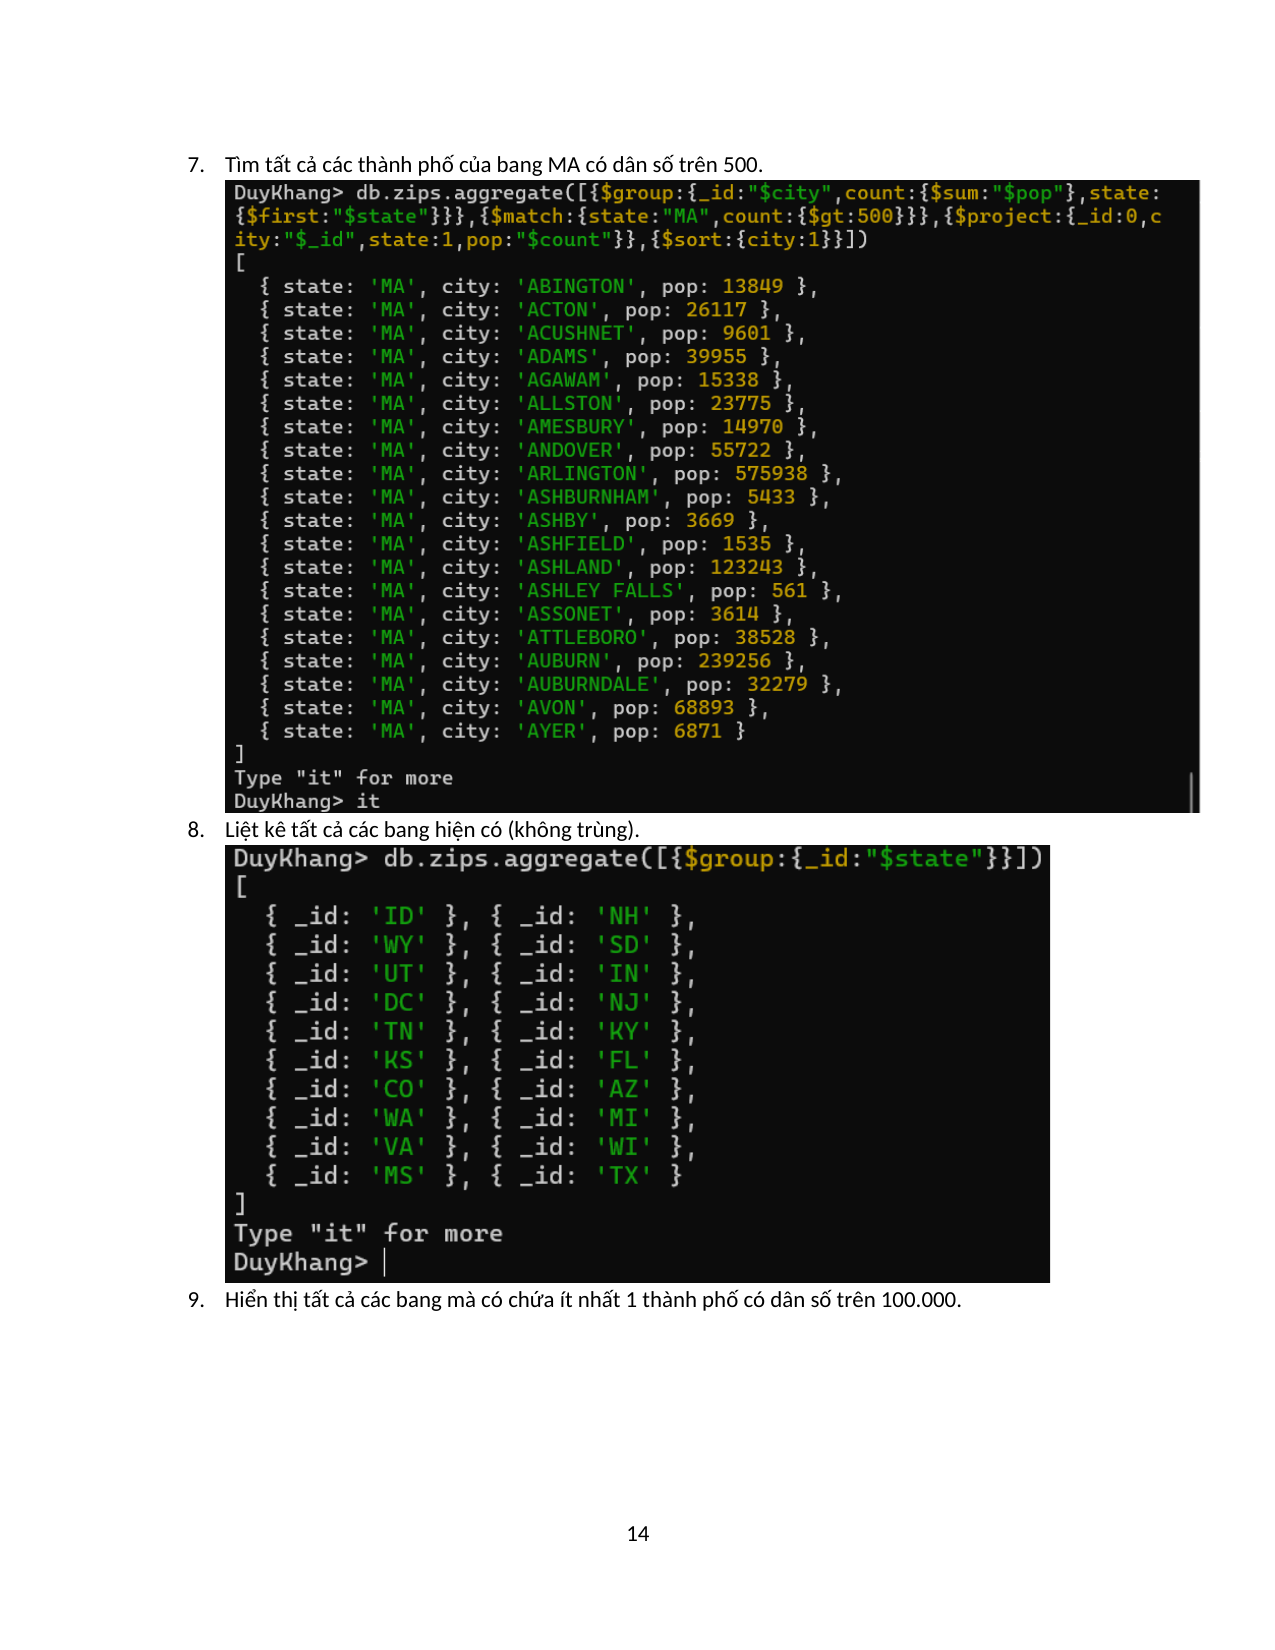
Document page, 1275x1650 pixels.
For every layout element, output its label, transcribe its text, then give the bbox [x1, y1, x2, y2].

list Liệt kê tất cả các bang hiện có (không trùng). [187, 815, 1125, 843]
list Hiển thị tất cả các bang mà có chứa ít nhất 1 thành phố có dân số trên 100.000. [187, 1285, 1125, 1313]
list Tìm tất cả các thành phố của bang MA có dân số trên 500. [187, 150, 1125, 178]
